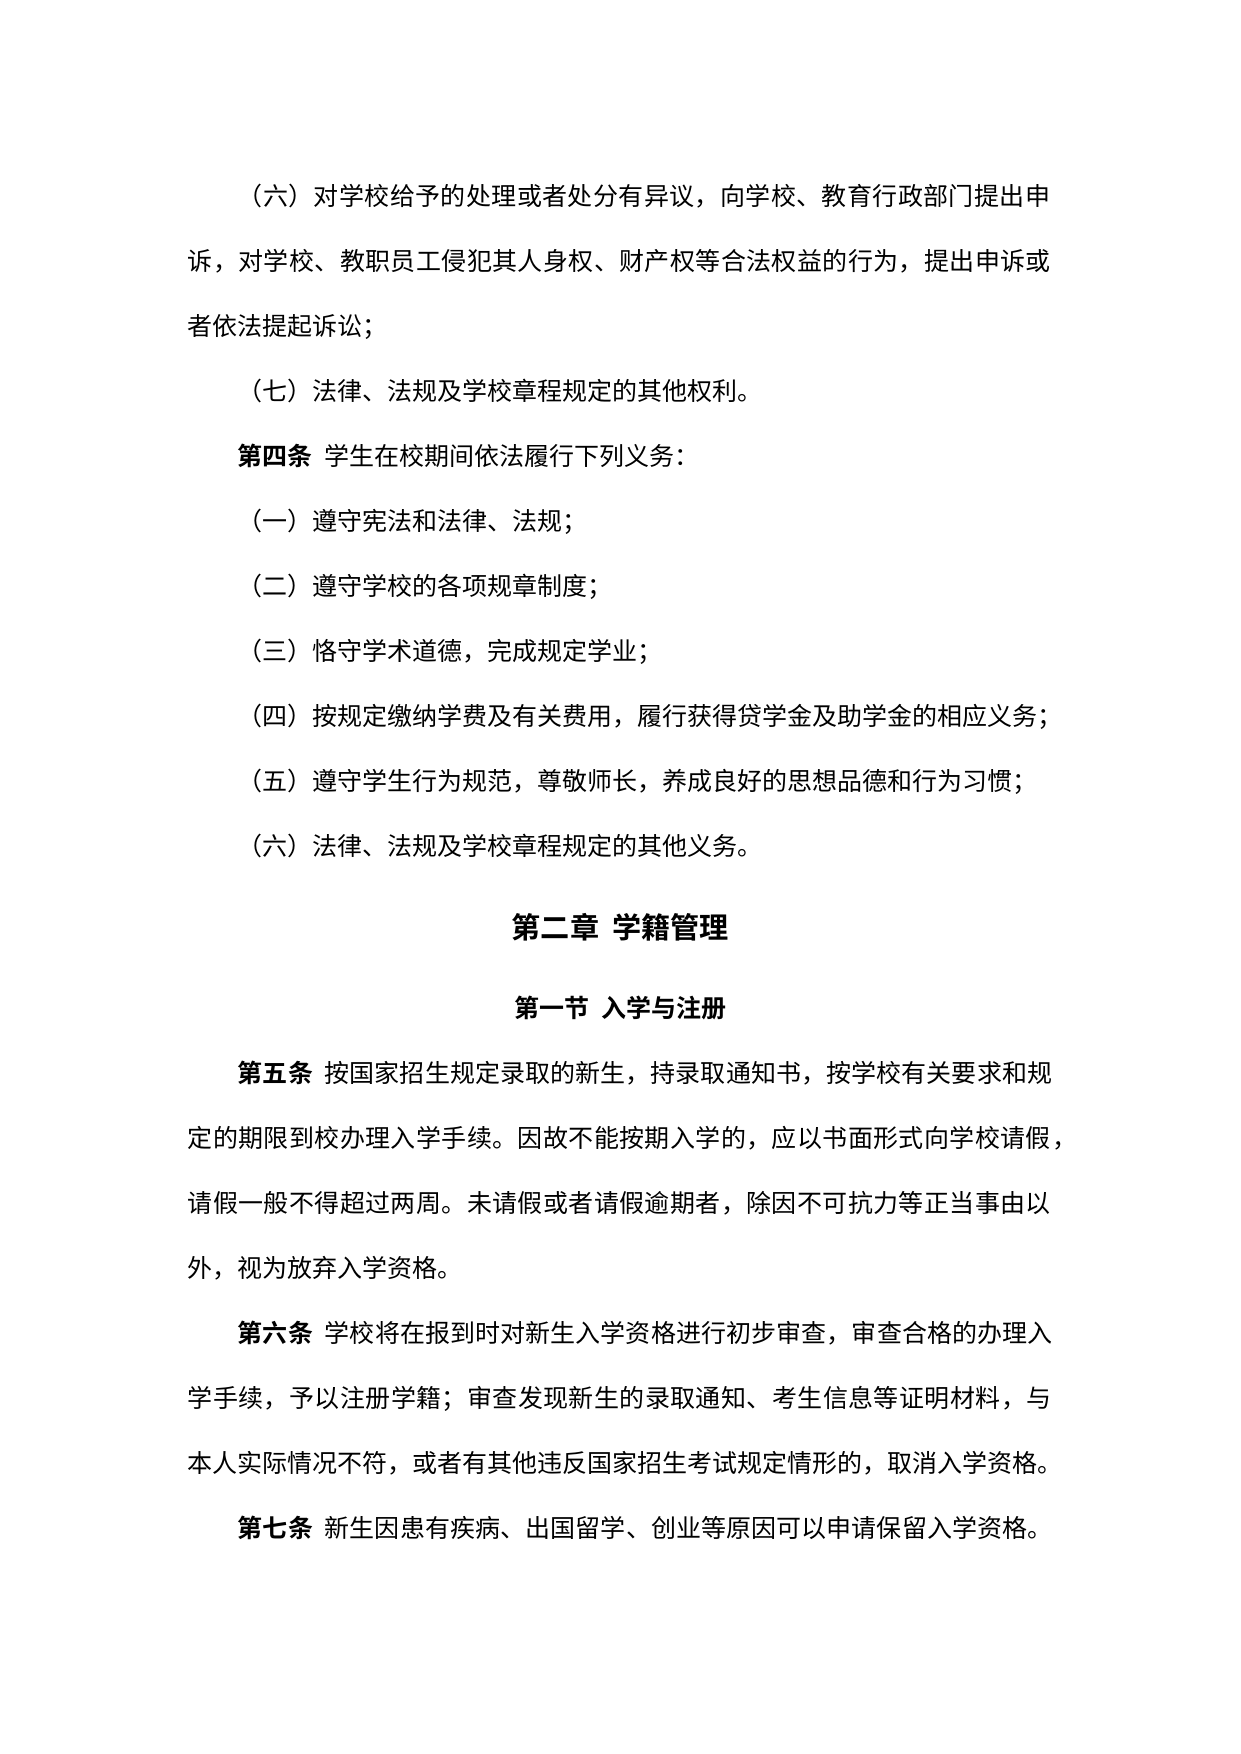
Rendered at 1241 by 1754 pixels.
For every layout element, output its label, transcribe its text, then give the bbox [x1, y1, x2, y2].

text （六）对学校给予的处理或者处分有异议，向学校、教育行政部门提出申诉，对学校、教职员工侵犯其人身权、财产权等合法权益的行为，提出申诉或者依法提起诉讼； [187, 162, 1053, 357]
text 第一节 入学与注册 [187, 974, 1053, 1039]
text （三）恪守学术道德，完成规定学业； [187, 617, 1053, 682]
text 第六条 学校将在报到时对新生入学资格进行初步审查，审查合格的办理入学手续，予以注册学籍；审查发现新生的录取通知、考生信息等证明材料，与本人实际情况不符，或者有其他违反国家招生考试规定情形的，取消入学资格。 [187, 1299, 1053, 1494]
text 第五条 按国家招生规定录取的新生，持录取通知书，按学校有关要求和规定的期限到校办理入学手续。因故不能按期入学的，应以书面形式向学校请假，请假一般不得超过两周。未请假或者请假逾期者，除因不可抗力等正当事由以外，视为放弃入学资格。 [187, 1039, 1053, 1299]
text （五）遵守学生行为规范，尊敬师长，养成良好的思想品德和行为习惯； [187, 747, 1053, 812]
text 第二章 学籍管理 [187, 893, 1053, 958]
text （一）遵守宪法和法律、法规； [187, 487, 1053, 552]
text （七）法律、法规及学校章程规定的其他权利。 [187, 357, 1053, 422]
text 第四条 学生在校期间依法履行下列义务： [187, 422, 1053, 487]
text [187, 1494, 1053, 1559]
text （六）法律、法规及学校章程规定的其他义务。 [187, 812, 1053, 877]
text （四）按规定缴纳学费及有关费用，履行获得贷学金及助学金的相应义务； [187, 682, 1053, 747]
text （二）遵守学校的各项规章制度； [187, 552, 1053, 617]
